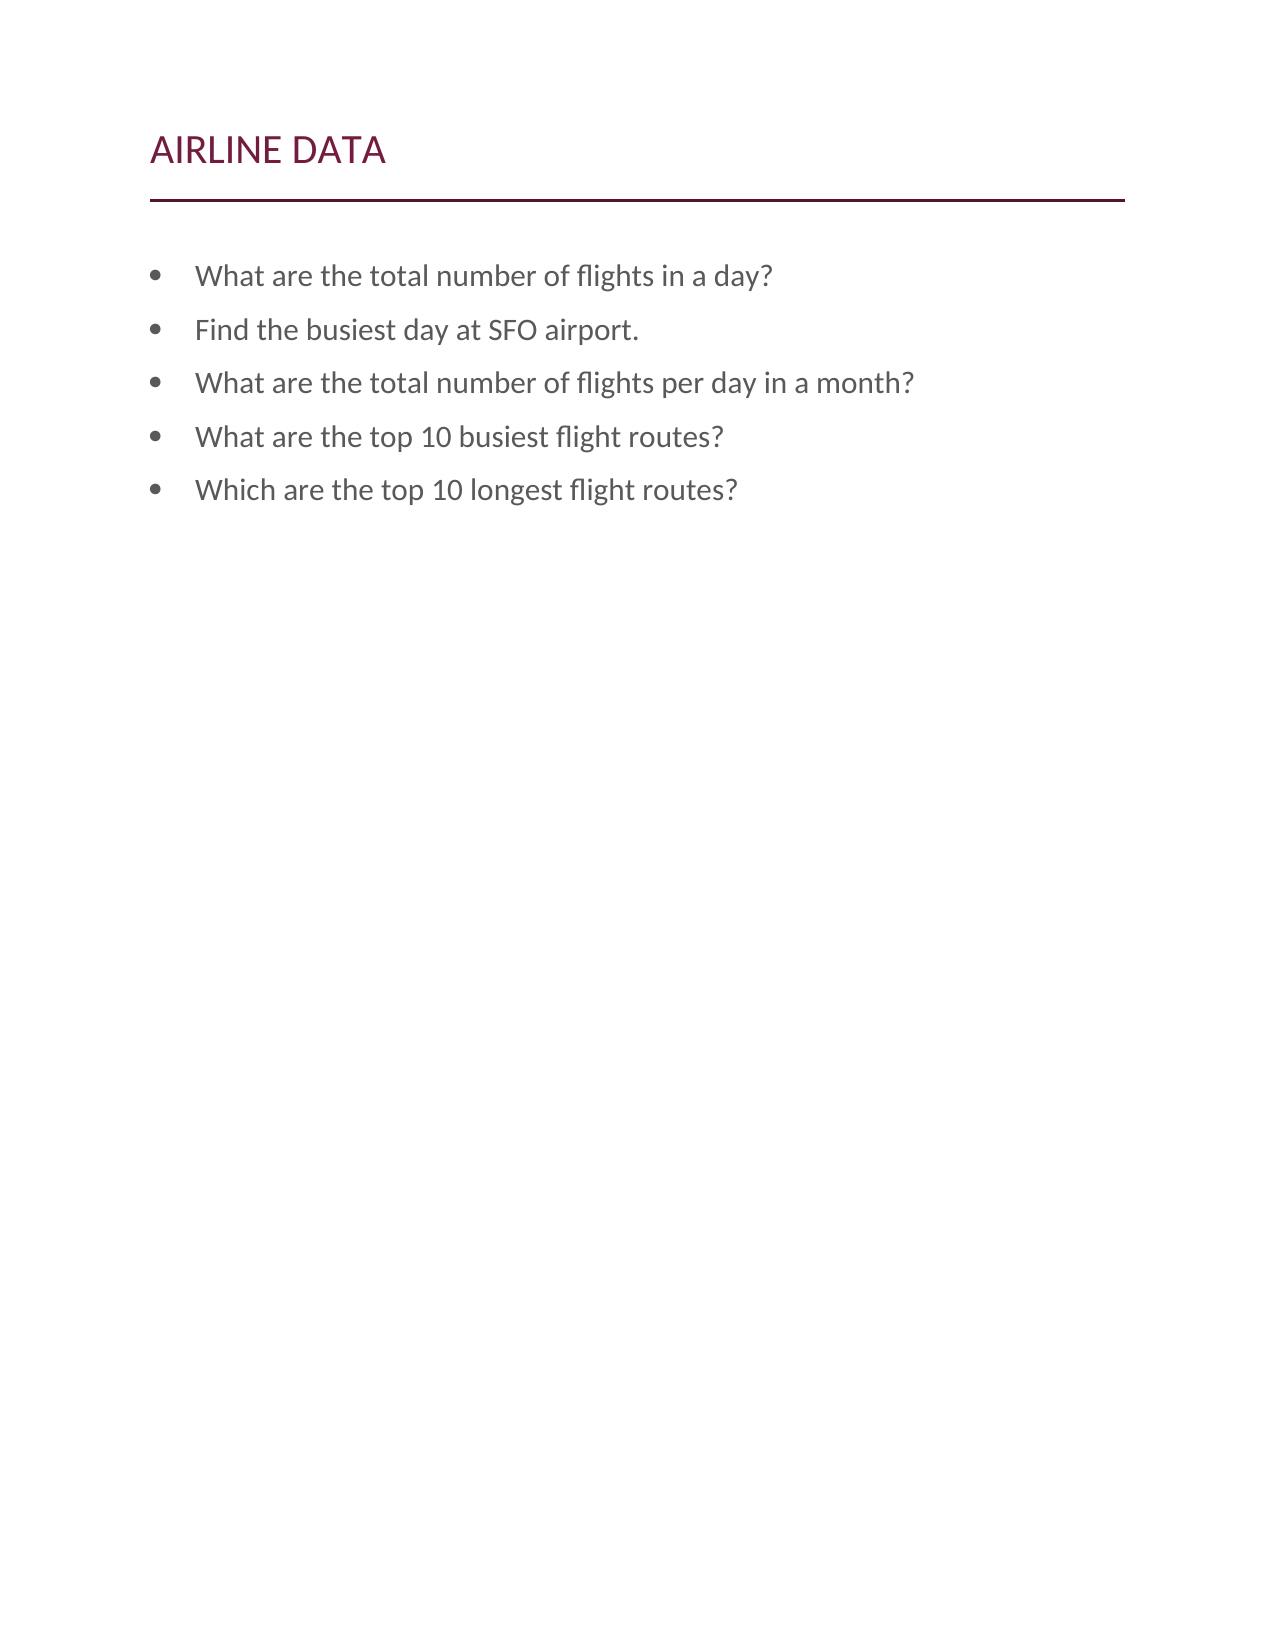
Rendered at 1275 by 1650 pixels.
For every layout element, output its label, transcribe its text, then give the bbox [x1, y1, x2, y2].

list What are the total number of flights per day in a month? [150, 363, 1125, 401]
subtitle AIRLINE DATA [150, 123, 1125, 199]
list What are the total number of flights in a day? [150, 256, 1125, 294]
list Find the busiest day at SFO airport. [150, 309, 1125, 348]
list What are the top 10 busiest flight routes? [150, 417, 1125, 455]
list Which are the top 10 longest flight routes? [150, 471, 1125, 509]
